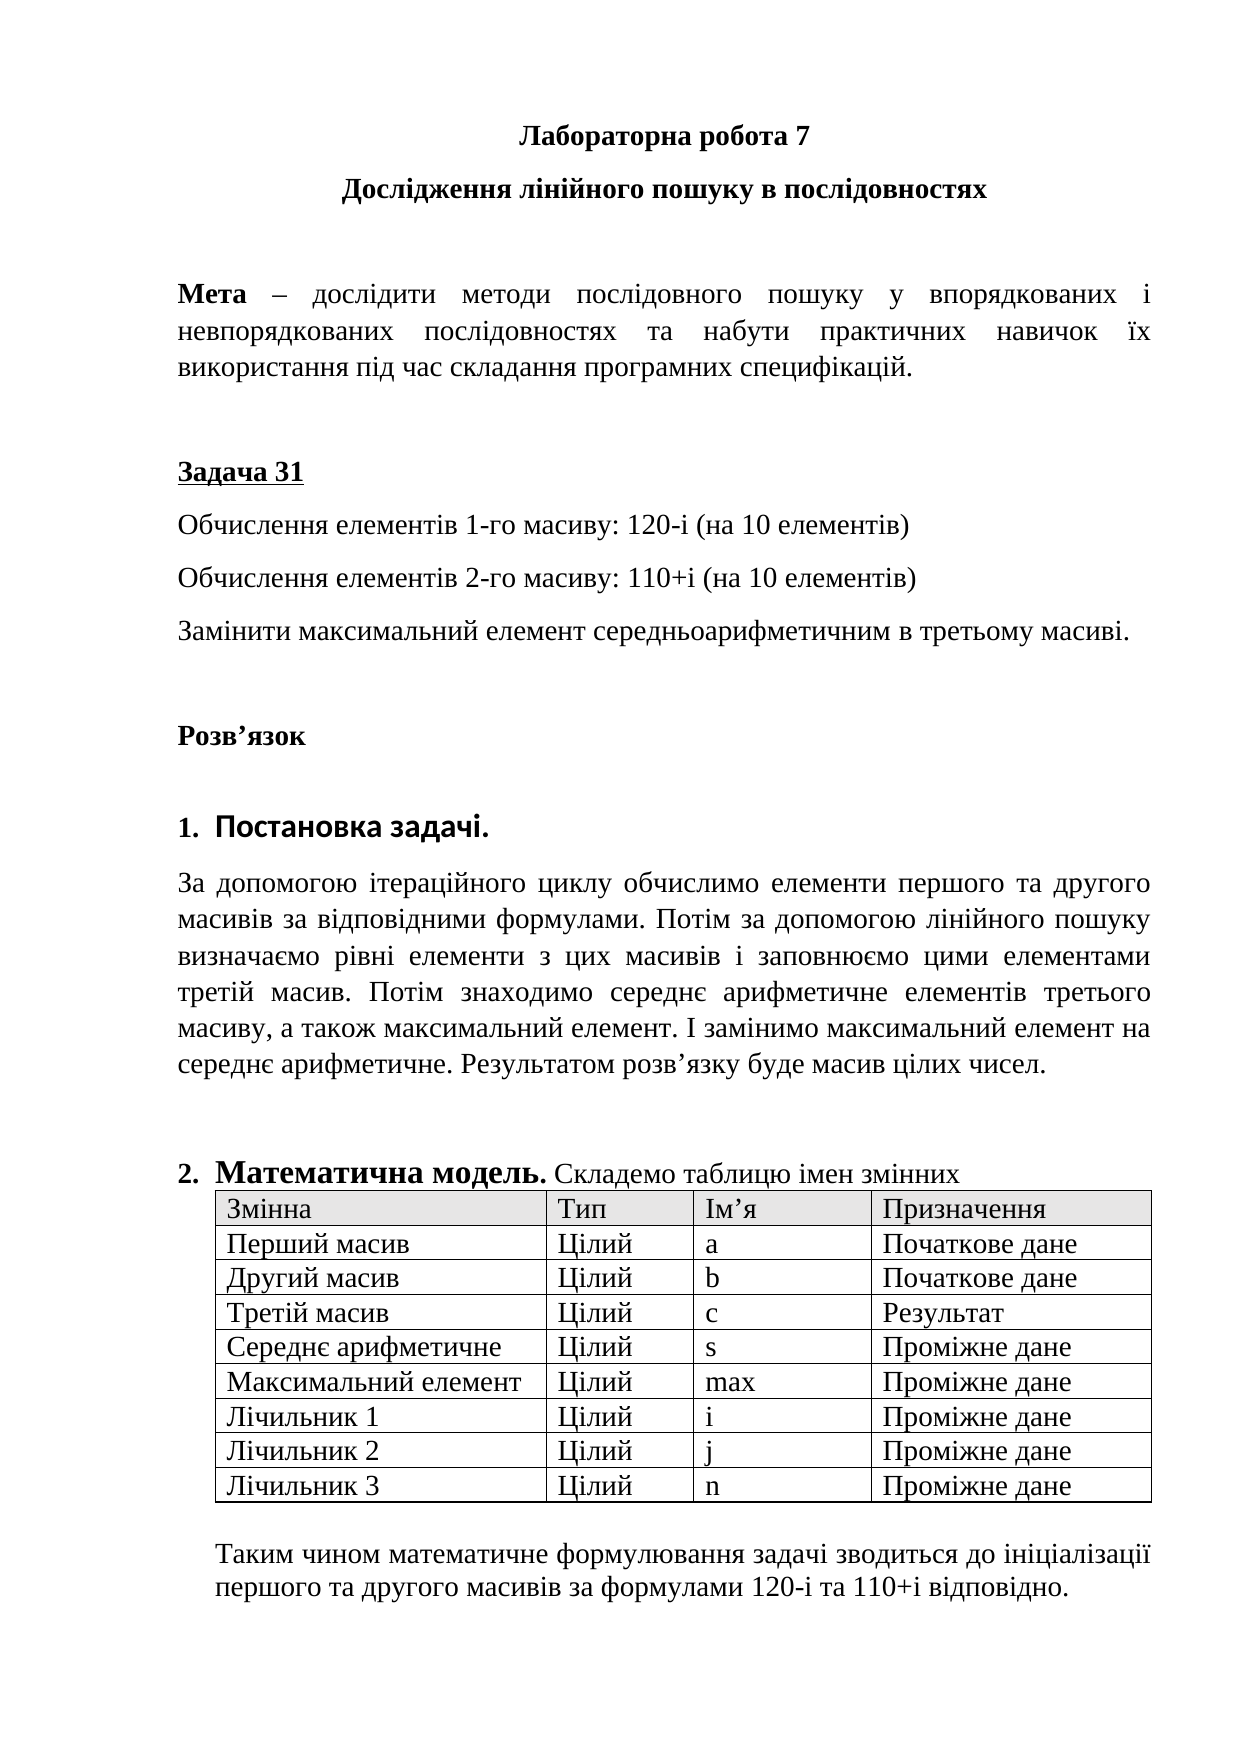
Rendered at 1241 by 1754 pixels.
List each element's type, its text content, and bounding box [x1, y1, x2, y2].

table_cell Цілий [547, 1330, 693, 1363]
table_cell j [694, 1433, 871, 1467]
list Математична модель. Складемо таблицю імен змінних [177, 1152, 1152, 1190]
table_header Змінна [216, 1191, 546, 1225]
table_cell s [694, 1330, 871, 1363]
table_cell i [694, 1399, 871, 1432]
table_cell c [694, 1295, 871, 1328]
table_cell Максимальний елемент [216, 1364, 546, 1398]
text Мета – дослідити методи послідовного пошуку у впорядкованих і невпорядкованих послідовностях та набути практичних навичок їх використання під час складання програмних специфікацій. [177, 277, 1152, 382]
table_cell Проміжне дане [872, 1330, 1151, 1363]
table_cell Другий масив [216, 1260, 546, 1294]
table_cell Цілий [547, 1295, 693, 1328]
text Замінити максимальний елемент середньоарифметичним в третьому масиві. [177, 613, 1152, 646]
text Обчислення елементів 1-го масиву: 120-i (на 10 елементів) [177, 507, 1152, 541]
text Обчислення елементів 2-го масиву: 110+i (на 10 елементів) [177, 560, 1152, 594]
table_cell Результат [872, 1295, 1151, 1328]
text Задача 31 [177, 454, 1152, 488]
table_cell n [694, 1468, 871, 1501]
table_cell Проміжне дане [872, 1364, 1151, 1398]
table_cell Лічильник 3 [216, 1468, 546, 1501]
table_cell Цілий [547, 1260, 693, 1294]
text Розв’язок [177, 718, 1152, 752]
table_cell Початкове дане [872, 1260, 1151, 1294]
table_cell Лічильник 2 [216, 1433, 546, 1467]
table_cell Проміжне дане [872, 1433, 1151, 1467]
table_cell Цілий [547, 1399, 693, 1432]
text Дослідження лінійного пошуку в послідовностях [177, 171, 1152, 204]
table_cell Лічильник 1 [216, 1399, 546, 1432]
table_cell b [694, 1260, 871, 1294]
table_cell a [694, 1226, 871, 1259]
table_cell Середнє арифметичне [216, 1330, 546, 1363]
table_cell Проміжне дане [872, 1399, 1151, 1432]
text Лабораторна робота 7 [177, 118, 1152, 152]
table_header Тип [547, 1191, 693, 1225]
table_cell Цілий [547, 1433, 693, 1467]
table_header Ім’я [694, 1191, 871, 1225]
table_cell max [694, 1364, 871, 1398]
table_cell Цілий [547, 1468, 693, 1501]
table_header Призначення [872, 1191, 1151, 1225]
list Постановка задачі. [177, 805, 1152, 846]
text Таким чином математичне формулювання задачі зводиться до ініціалізації першого та другого масивів за формулами 120-i та 110+i відповідно. [215, 1536, 1152, 1603]
text За допомогою ітераційного циклу обчислимо елементи першого та другого масивів за відповідними формулами. Потім за допомогою лінійного пошуку визначаємо рівні елементи з цих масивів і заповнюємо цими елементами третій масив. Потім знаходимо середнє арифметичне елементів третього масиву, а також максимальний елемент. І замінимо максимальний елемент на середнє арифметичне. Результатом розв’язку буде масив цілих чисел. [177, 866, 1152, 1080]
table_cell Цілий [547, 1364, 693, 1398]
table_cell Цілий [547, 1226, 693, 1259]
table_cell Проміжне дане [872, 1468, 1151, 1501]
table_cell Початкове дане [872, 1226, 1151, 1259]
table_cell Перший масив [216, 1226, 546, 1259]
table_cell Третій масив [216, 1295, 546, 1328]
